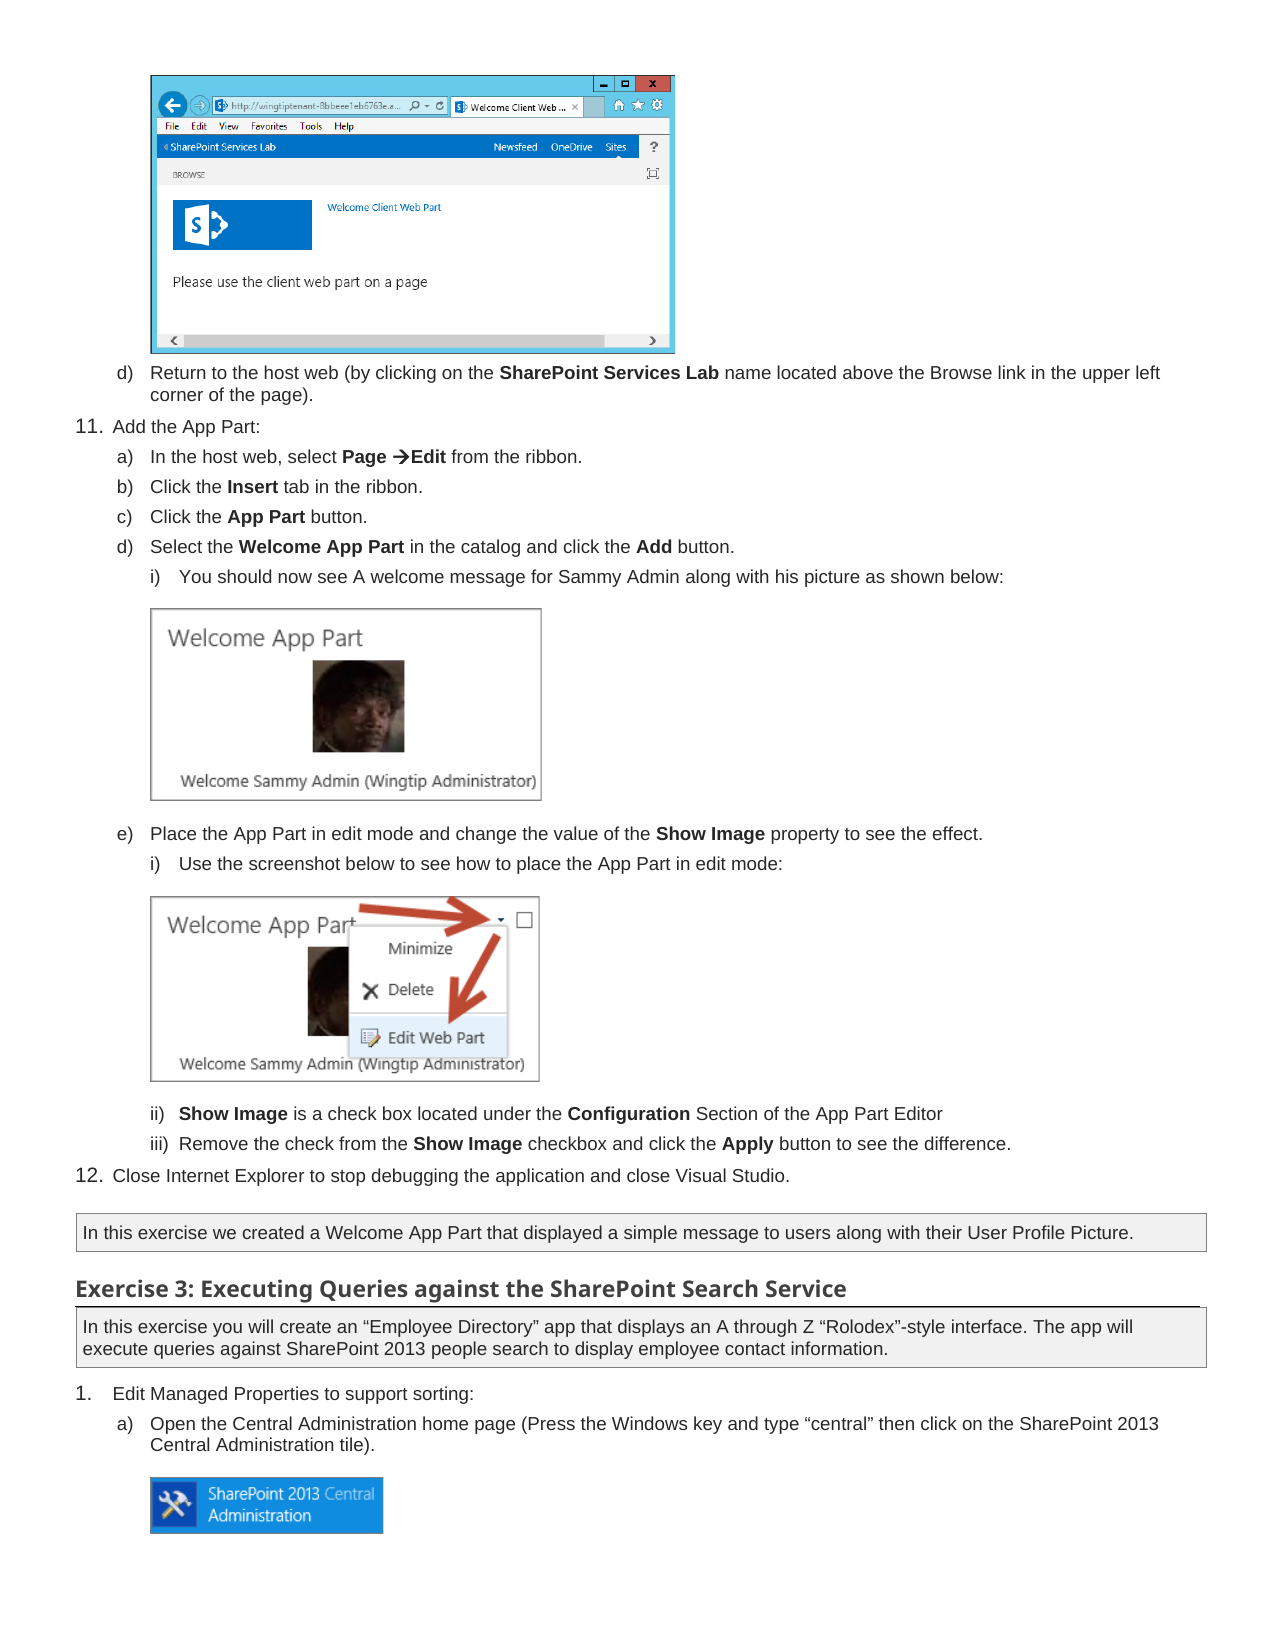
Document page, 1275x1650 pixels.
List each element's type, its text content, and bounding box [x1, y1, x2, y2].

text Close Internet Explorer to stop debugging the application and close Visual Studio. [75, 1163, 1200, 1208]
text Remove the check from the Show Image checkbox and click the Apply button to see the difference. [150, 1133, 1200, 1154]
text Select the Welcome App Part in the catalog and click the Add button. [117, 536, 1200, 557]
text In this exercise we created a Welcome App Part that displayed a simple message to users along with their User Profile Picture. [77, 1214, 1206, 1251]
text Place the App Part in edit mode and change the value of the Show Image property to see the effect. [117, 823, 1200, 844]
text Add the App Part: [75, 413, 1200, 437]
subtitle Exercise 3: Executing Queries against the SharePoint Search Service [75, 1273, 1200, 1306]
picture [150, 1477, 384, 1534]
text In the host web, select Page Edit from the ribbon. [117, 446, 1200, 467]
text Use the screenshot below to see how to place the App Part in edit mode: [150, 853, 1200, 874]
text In this exercise you will create an “Employee Directory” app that displays an A through Z “Rolodex”-style interface. The app will execute queries against SharePoint 2013 people search to display employee contact information. [77, 1308, 1206, 1367]
picture [150, 75, 675, 354]
text You should now see A welcome message for Sammy Admin along with his picture as shown below: [150, 566, 1200, 587]
text Open the Central Administration home page (Press the Windows key and type “central” then click on the SharePoint 2013 Central Administration tile). [117, 1413, 1200, 1456]
text Return to the host web (by clicking on the SharePoint Services Lab name located above the Browse link in the upper left corner of the page). [117, 362, 1200, 405]
text Show Image is a check box located under the Configuration Section of the App Part Editor [150, 1103, 1200, 1125]
text Click the Insert tab in the ribbon. [117, 476, 1200, 497]
text Click the App Part button. [117, 506, 1200, 527]
picture [150, 608, 542, 801]
picture [150, 896, 540, 1082]
list Edit Managed Properties to support sorting: [75, 1380, 1200, 1404]
